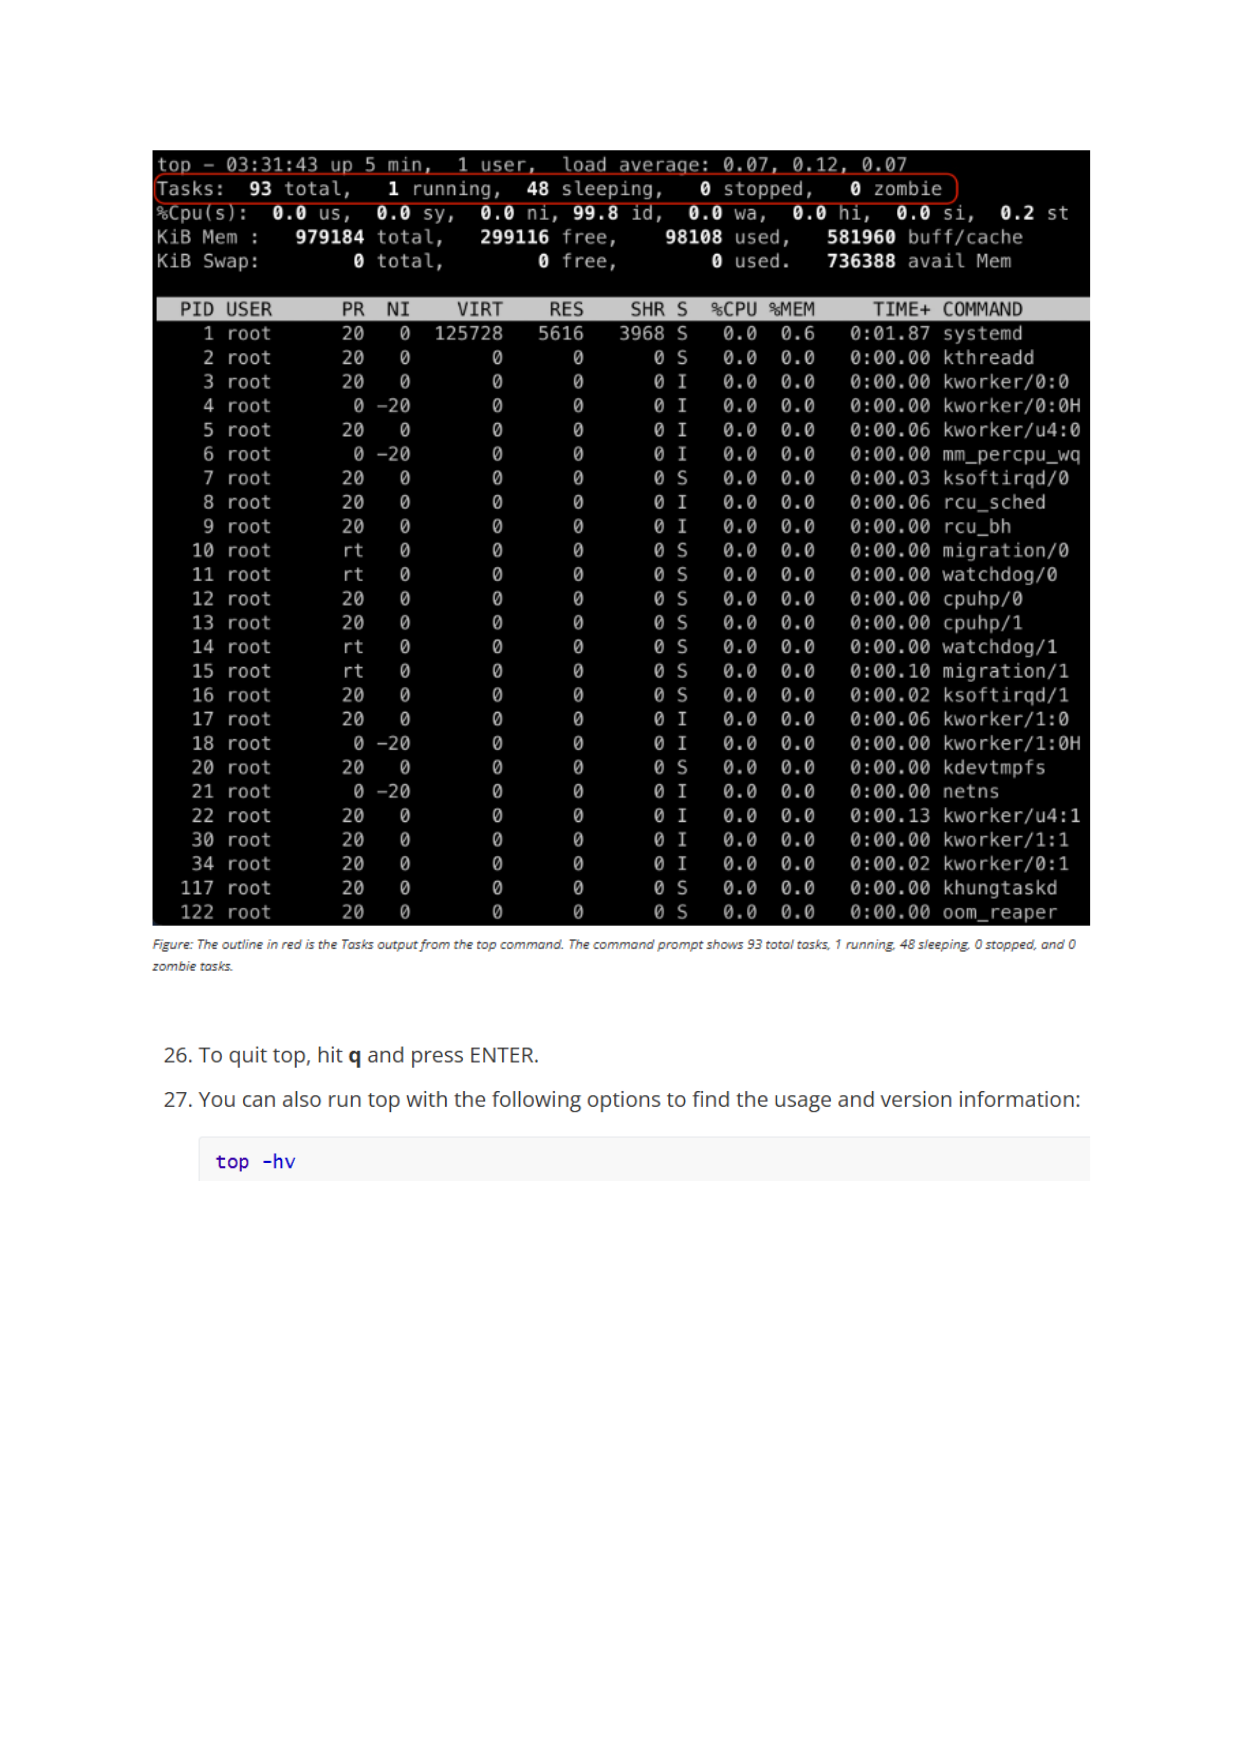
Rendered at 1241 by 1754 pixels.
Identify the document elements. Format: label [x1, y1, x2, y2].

picture [150, 1036, 1091, 1181]
picture [150, 150, 1091, 975]
